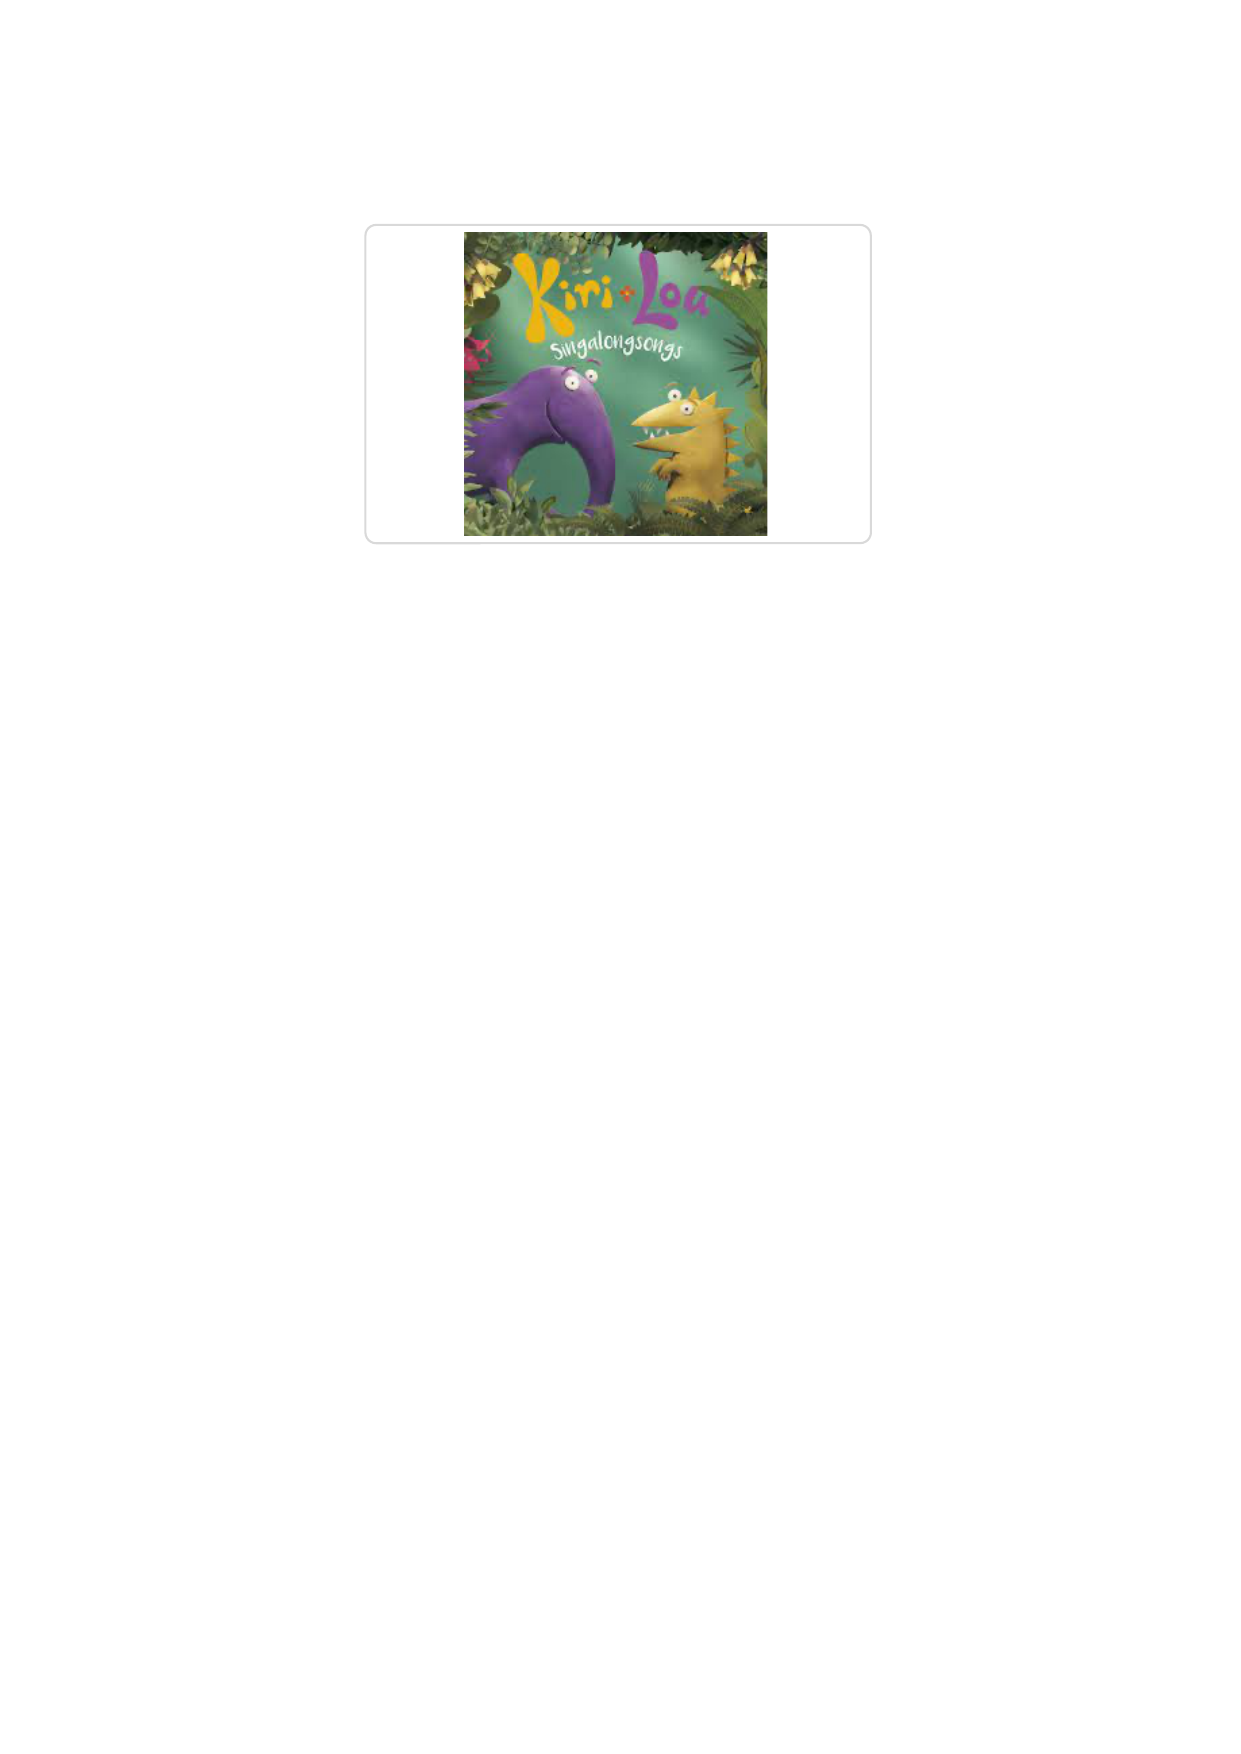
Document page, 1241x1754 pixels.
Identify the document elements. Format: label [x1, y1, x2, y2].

picture [464, 232, 768, 536]
